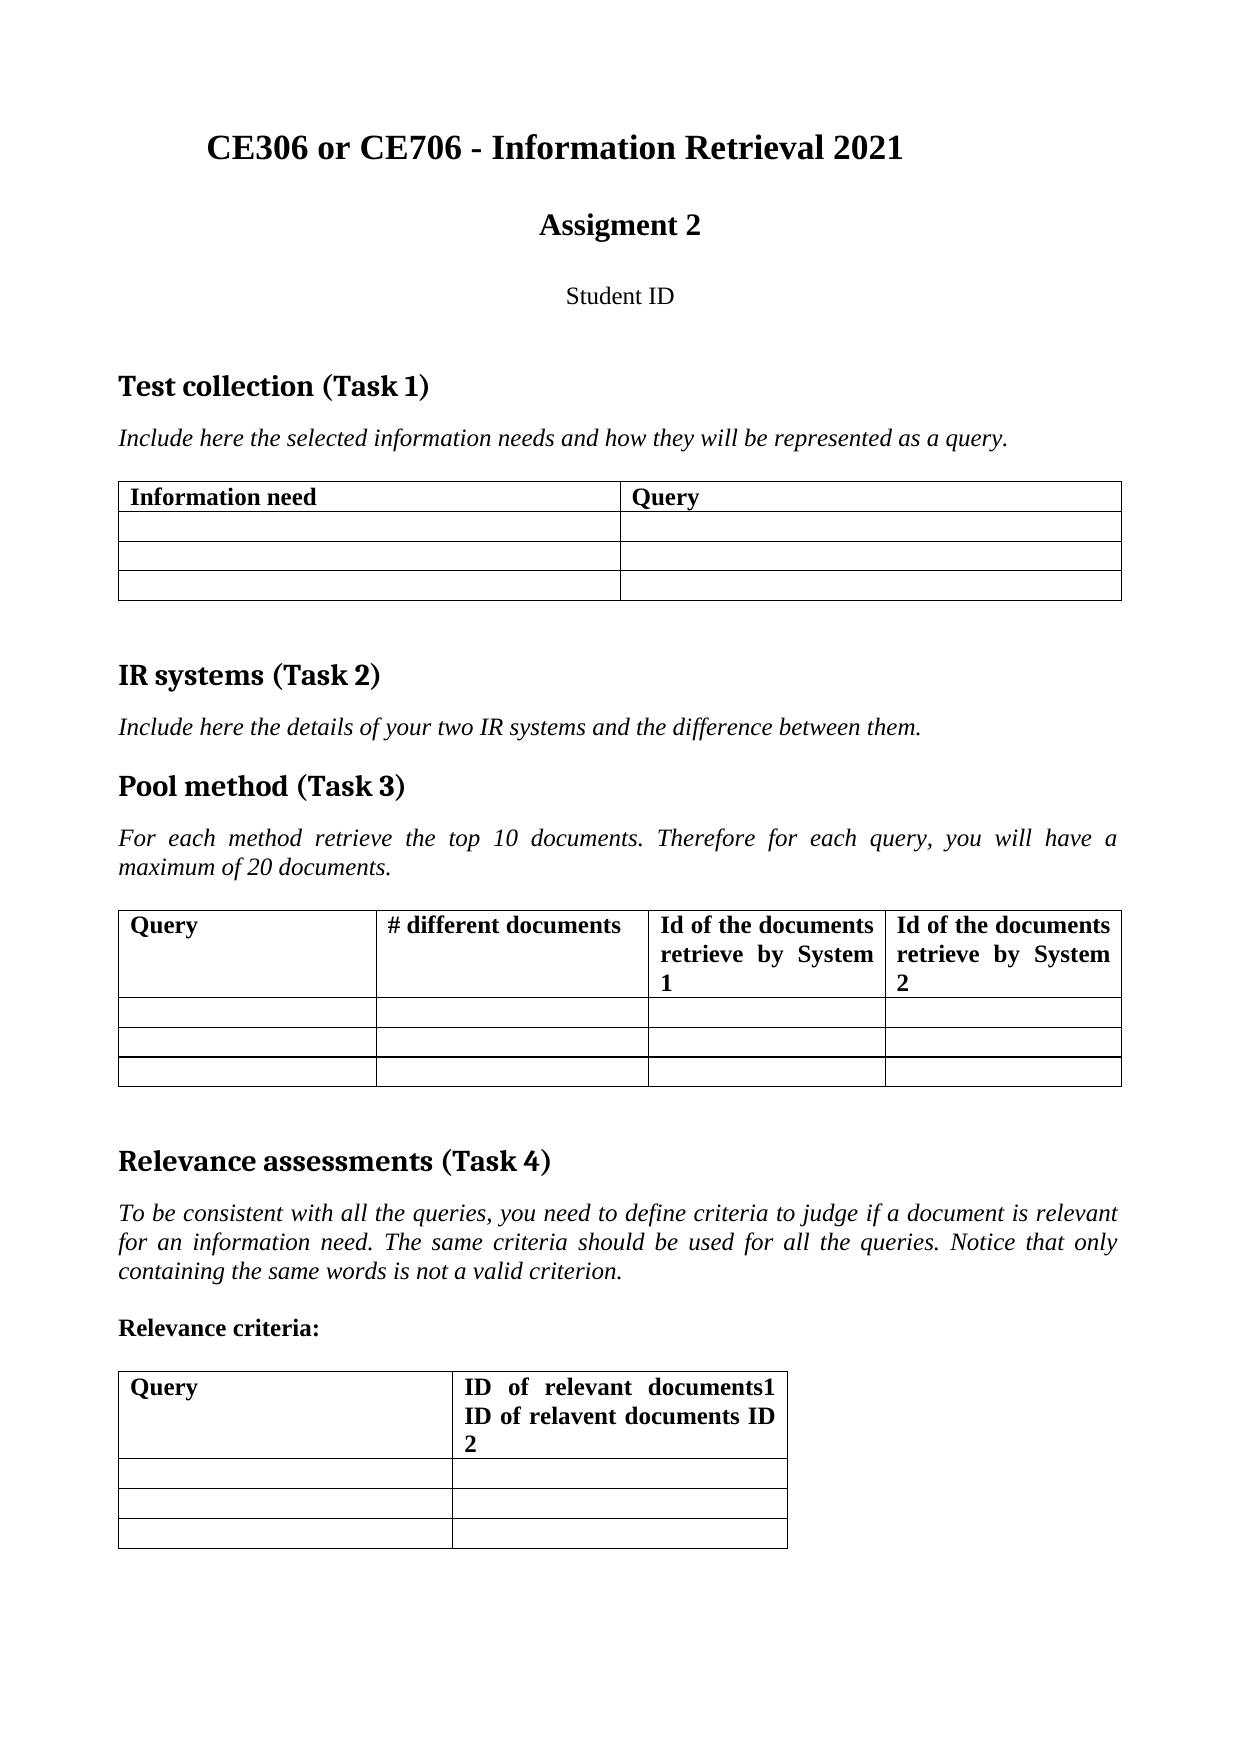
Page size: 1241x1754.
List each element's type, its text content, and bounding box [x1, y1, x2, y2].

table_cell [119, 542, 620, 570]
table_cell [649, 1028, 885, 1056]
table_cell [621, 571, 1121, 600]
text Assigment 2 [248, 206, 992, 242]
subtitle Relevance assessments (Task 4) [118, 1145, 1122, 1179]
table_cell [119, 571, 620, 600]
table_cell [377, 1058, 648, 1086]
text Student ID [118, 281, 1122, 310]
table_header Id of the documents retrieve by System 2 [886, 911, 1121, 997]
table_cell [453, 1459, 787, 1488]
text To be consistent with all the queries, you need to define criteria to judge if a document is relevant for an information need. The same criteria should be used for all the queries. Notice that only containing the same words is not a valid criterion. [118, 1198, 1122, 1285]
table_cell [621, 512, 1121, 541]
table_header # different documents [377, 911, 648, 997]
table_cell [453, 1519, 787, 1548]
text For each method retrieve the top 10 documents. Therefore for each query, you will have a maximum of 20 documents. [118, 823, 1122, 881]
table_cell [886, 1058, 1121, 1086]
table_cell [377, 998, 648, 1027]
table_header Id of the documents retrieve by System 1 [649, 911, 885, 997]
table_cell [649, 1058, 885, 1086]
subtitle Test collection (Task 1) [118, 370, 1122, 404]
table_cell [119, 1459, 452, 1488]
table_cell [119, 998, 376, 1027]
table_cell [649, 998, 885, 1027]
table_cell [119, 512, 620, 541]
text ﻿Pool method (Task 3) [118, 770, 1122, 804]
table_cell [377, 1028, 648, 1056]
table_cell [453, 1489, 787, 1518]
table_cell [119, 1028, 376, 1056]
text Include here the details of your two IR systems and the difference between them. [118, 712, 1122, 741]
text Relevance criteria: [118, 1313, 1122, 1342]
table_cell [119, 1519, 452, 1548]
table_header Query [621, 482, 1121, 511]
table_cell [621, 542, 1121, 570]
table_cell [886, 998, 1121, 1027]
table_cell [119, 1489, 452, 1518]
table_header Query [119, 1372, 452, 1458]
table_header ID of relevant documents1 ID of relavent documents ID 2 [453, 1372, 787, 1458]
text ﻿IR systems (Task 2) [118, 659, 1122, 693]
text CE306 or CE706 - Information Retrieval 2021 [118, 126, 992, 167]
table_cell [119, 1058, 376, 1086]
table_header Query [119, 911, 376, 997]
table_cell [886, 1028, 1121, 1056]
table_header Information need [119, 482, 620, 511]
text Include here the selected information needs and how they will be represented as a query. [118, 423, 1122, 452]
